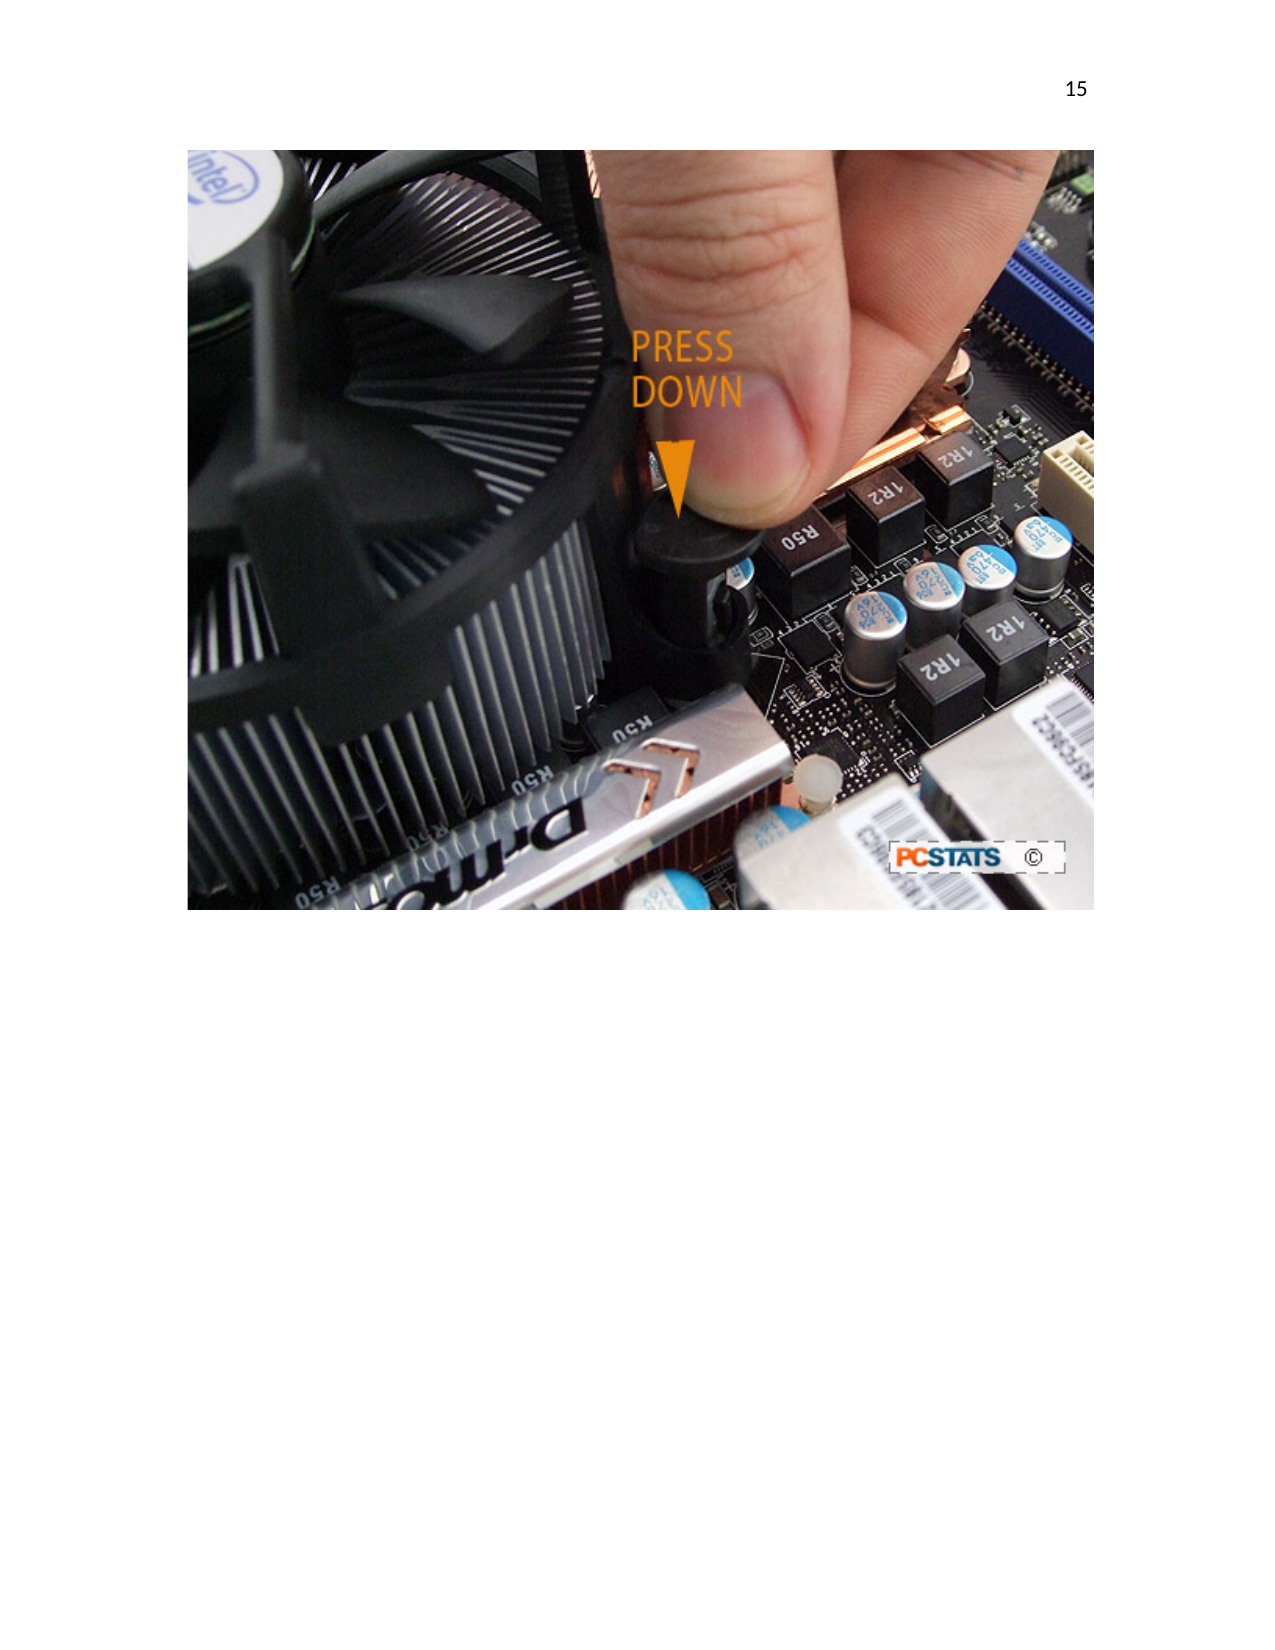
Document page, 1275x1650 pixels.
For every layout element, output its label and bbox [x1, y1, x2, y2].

picture [187, 150, 1094, 910]
